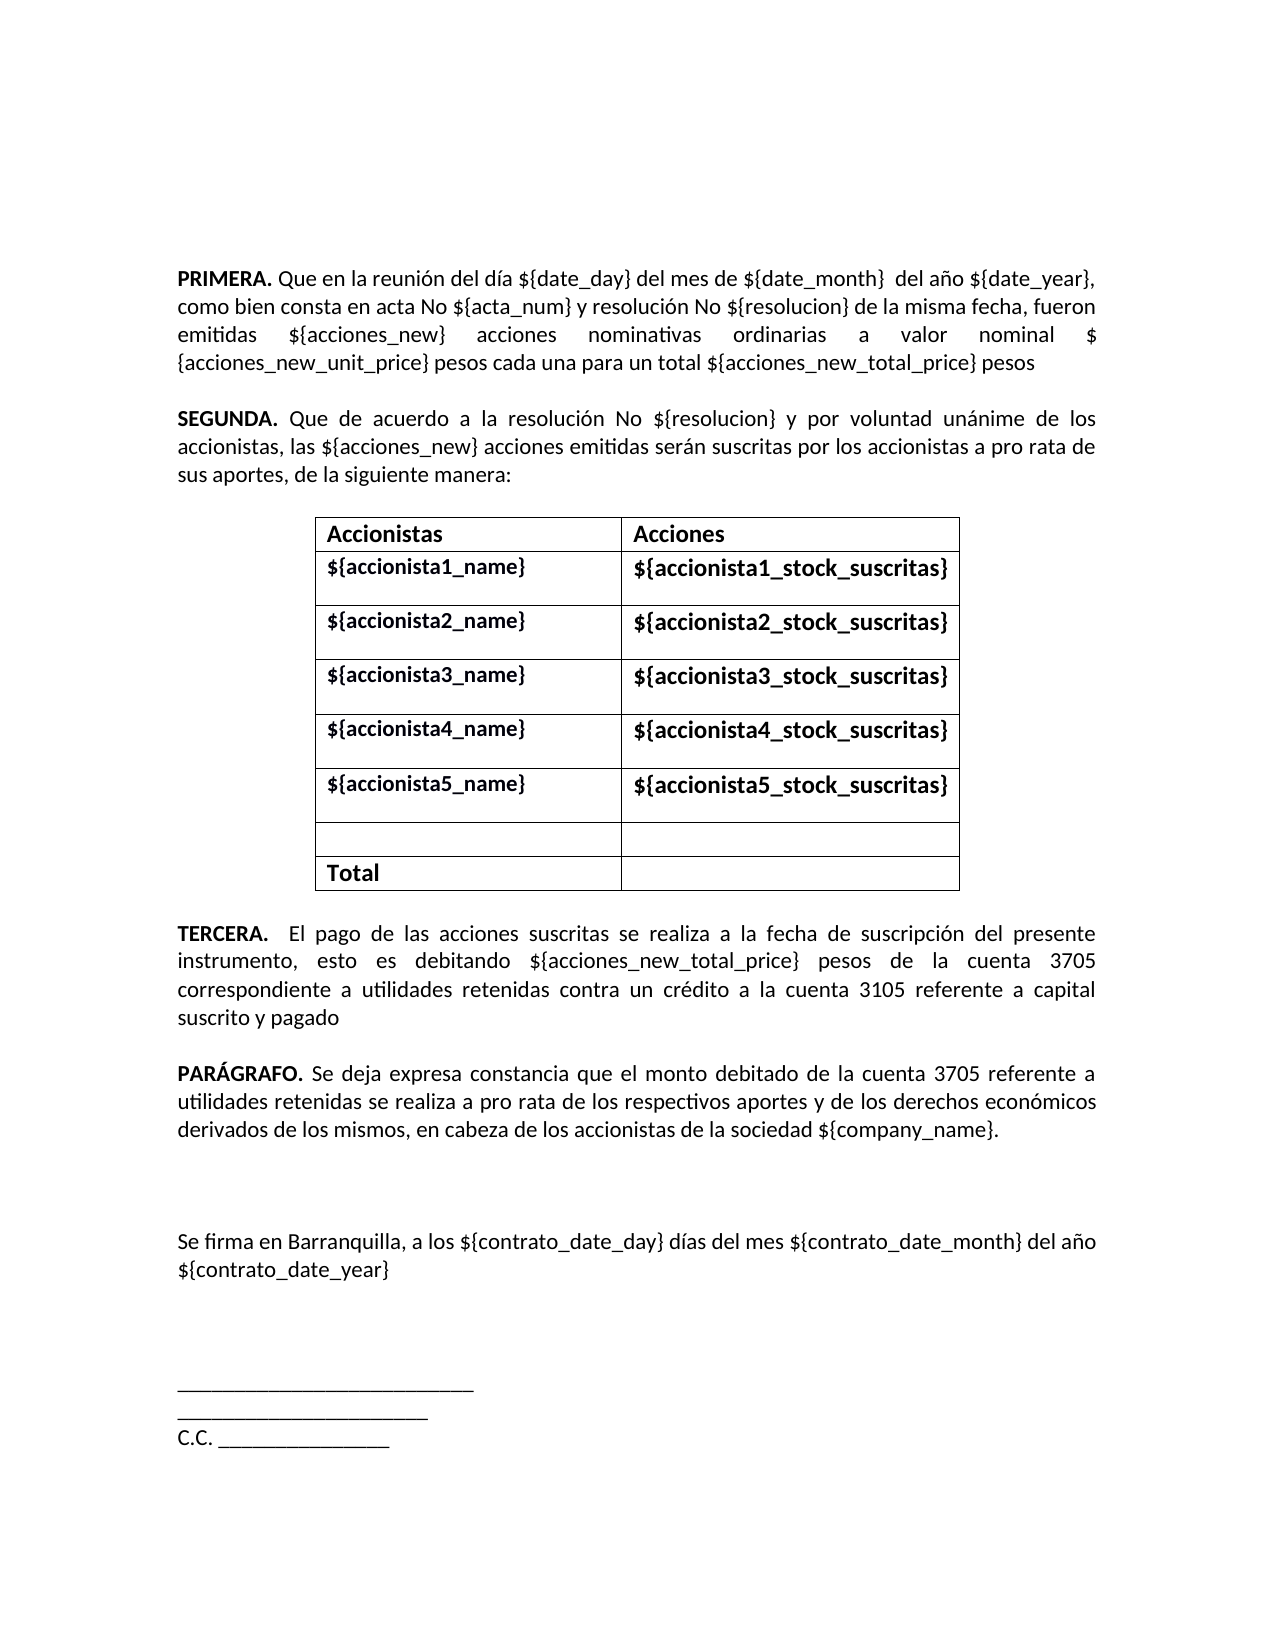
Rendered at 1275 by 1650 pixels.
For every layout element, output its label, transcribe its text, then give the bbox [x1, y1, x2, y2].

table_header Accionistas [316, 518, 621, 551]
text C.C. _______________ [177, 1423, 1098, 1451]
table_cell [622, 823, 959, 856]
table_cell ${accionista4_name} [316, 715, 621, 768]
table_cell ${accionista2_stock_suscritas} [622, 606, 959, 659]
table_cell Total [316, 857, 621, 889]
text PRIMERA. Que en la reunión del día ${date_day} del mes de ${date_month} del año ${date_year}, como bien consta en acta No ${acta_num} y resolución No ${resolucion} de la misma fecha, fueron emitidas ${acciones_new} acciones nominativas ordinarias a valor nominal ${acciones_new_unit_price} pesos cada una para un total ${acciones_new_total_price} pesos [177, 264, 1098, 376]
table_cell ${accionista3_name} [316, 660, 621, 713]
table_cell ${accionista1_stock_suscritas} [622, 552, 959, 605]
table_cell ${accionista5_name} [316, 769, 621, 822]
table_cell ${accionista1_name} [316, 552, 621, 605]
table_cell ${accionista2_name} [316, 606, 621, 659]
table_cell ${accionista3_stock_suscritas} [622, 660, 959, 713]
table_cell ${accionista4_stock_suscritas} [622, 715, 959, 768]
text TERCERA. El pago de las acciones suscritas se realiza a la fecha de suscripción del presente instrumento, esto es debitando ${acciones_new_total_price} pesos de la cuenta 3705 correspondiente a utilidades retenidas contra un crédito a la cuenta 3105 referente a capital suscrito y pagado [177, 919, 1098, 1031]
table_header Acciones [622, 518, 959, 551]
text PARÁGRAFO. Se deja expresa constancia que el monto debitado de la cuenta 3705 referente a utilidades retenidas se realiza a pro rata de los respectivos aportes y de los derechos económicos derivados de los mismos, en cabeza de los accionistas de la sociedad ${company_name}. [177, 1059, 1098, 1143]
text Se firma en Barranquilla, a los ${contrato_date_day} días del mes ${contrato_date_month} del año ${contrato_date_year} [177, 1227, 1098, 1283]
table_cell [316, 823, 621, 856]
text __________________________ [177, 1367, 1098, 1395]
table_cell ${accionista5_stock_suscritas} [622, 769, 959, 822]
text SEGUNDA. Que de acuerdo a la resolución No ${resolucion} y por voluntad unánime de los accionistas, las ${acciones_new} acciones emitidas serán suscritas por los accionistas a pro rata de sus aportes, de la siguiente manera: [177, 404, 1098, 488]
table_cell [622, 857, 959, 889]
text ______________________ [177, 1395, 1098, 1423]
